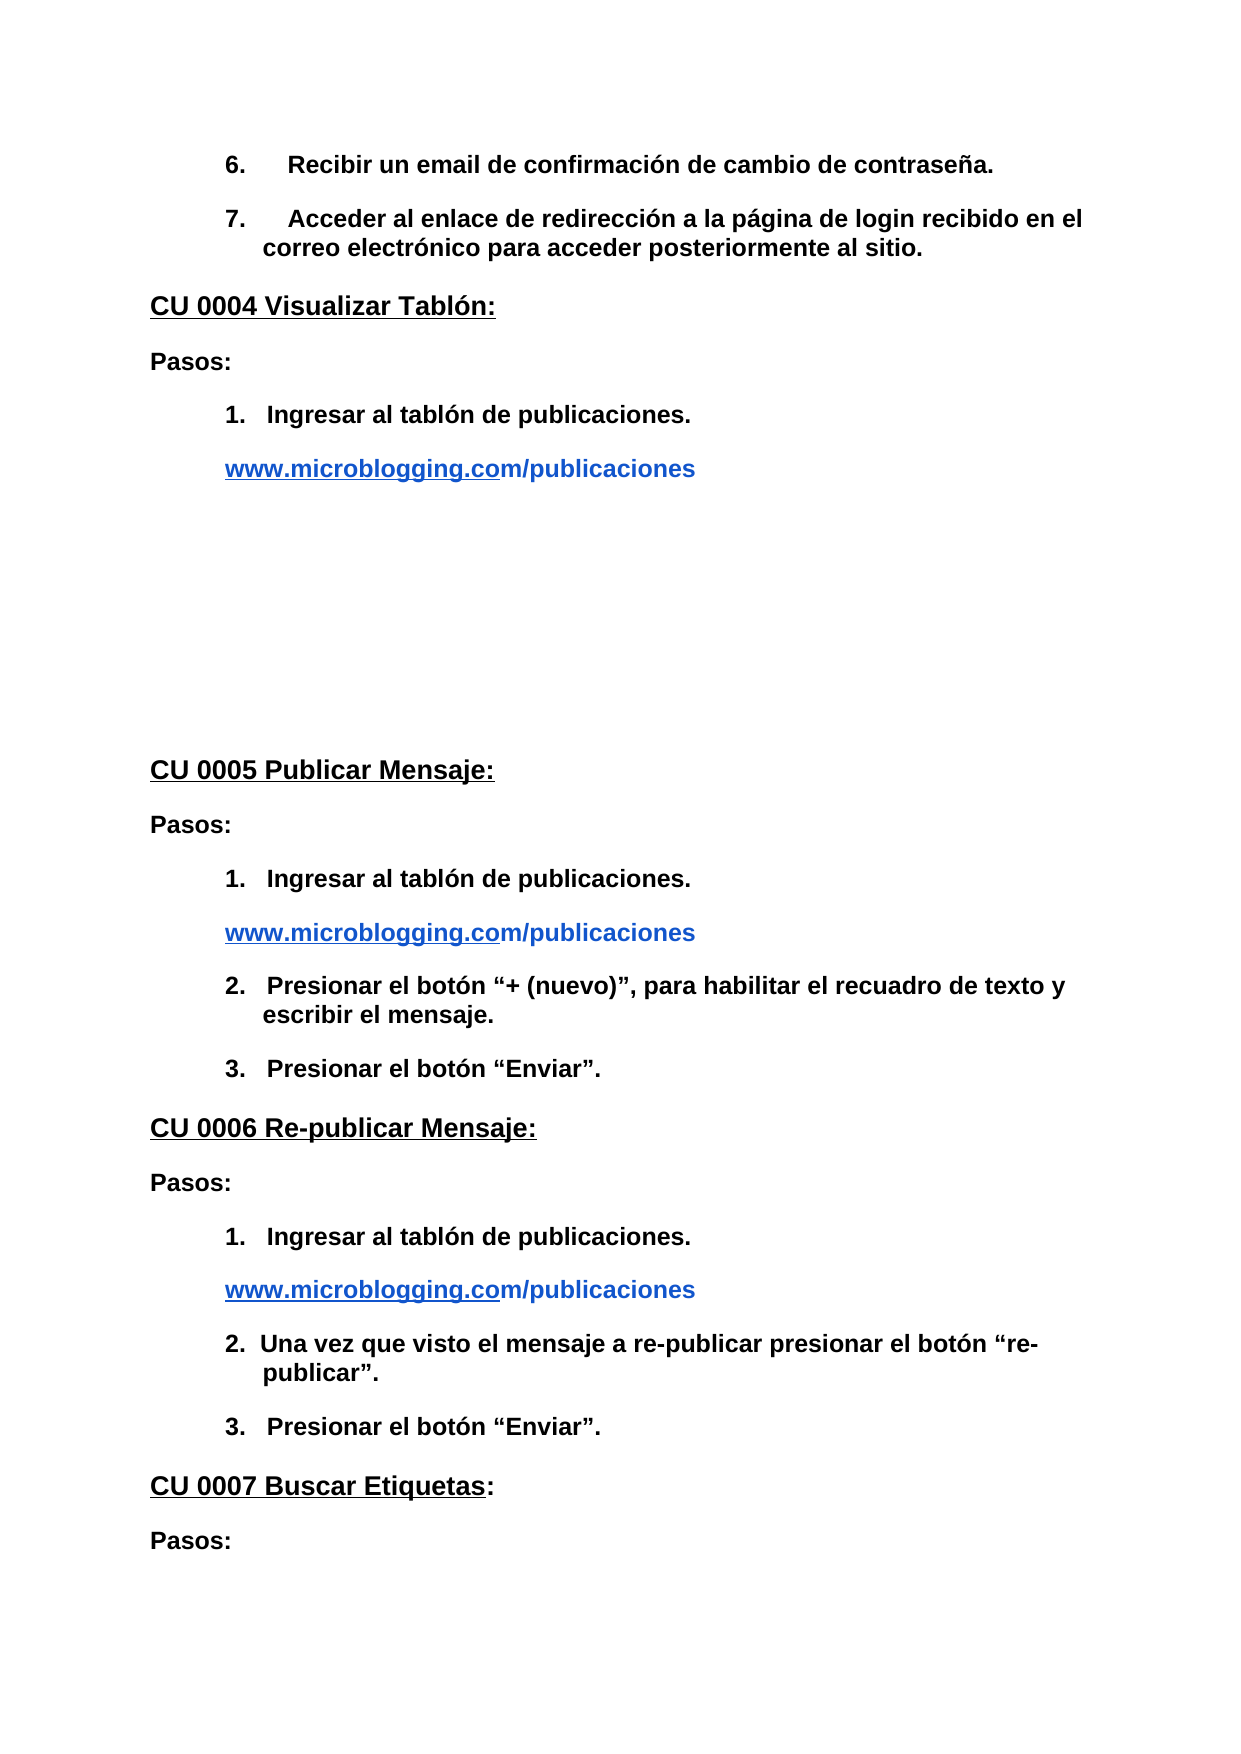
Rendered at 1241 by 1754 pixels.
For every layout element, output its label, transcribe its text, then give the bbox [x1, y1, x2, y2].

text 3. Presionar el botón “Enviar”. [225, 1412, 1090, 1440]
text 1. Ingresar al tablón de publicaciones. [150, 864, 1090, 892]
text Pasos: [150, 1168, 1090, 1197]
text 7. Acceder al enlace de redirección a la página de login recibido en el correo electrónico para acceder posteriormente al sitio. [225, 204, 1090, 261]
text 2. Presionar el botón “+ (nuevo)”, para habilitar el recuadro de texto y escribir el mensaje. [225, 971, 1090, 1029]
text 2. Una vez que visto el mensaje a re-publicar presionar el botón “re-publicar”. [225, 1329, 1090, 1387]
text 1. Ingresar al tablón de publicaciones. [150, 1222, 1090, 1250]
text www.microblogging.com/publicaciones [225, 917, 1090, 946]
subtitle CU 0005 Publicar Mensaje: [150, 754, 1090, 785]
subtitle CU 0004 Visualizar Tablón: [150, 290, 1090, 322]
text Pasos: [150, 347, 1090, 375]
text Pasos: [150, 1526, 1090, 1554]
text www.microblogging.com/publicaciones [225, 1275, 1090, 1304]
text Pasos: [150, 810, 1090, 839]
subtitle CU 0007 Buscar Etiquetas: [150, 1469, 1090, 1501]
text 6. Recibir un email de confirmación de cambio de contraseña. [225, 150, 1090, 179]
text 3. Presionar el botón “Enviar”. [225, 1054, 1090, 1082]
text www.microblogging.com/publicaciones [225, 454, 1090, 483]
subtitle CU 0006 Re-publicar Mensaje: [150, 1112, 1090, 1143]
text 1. Ingresar al tablón de publicaciones. [150, 400, 1090, 429]
